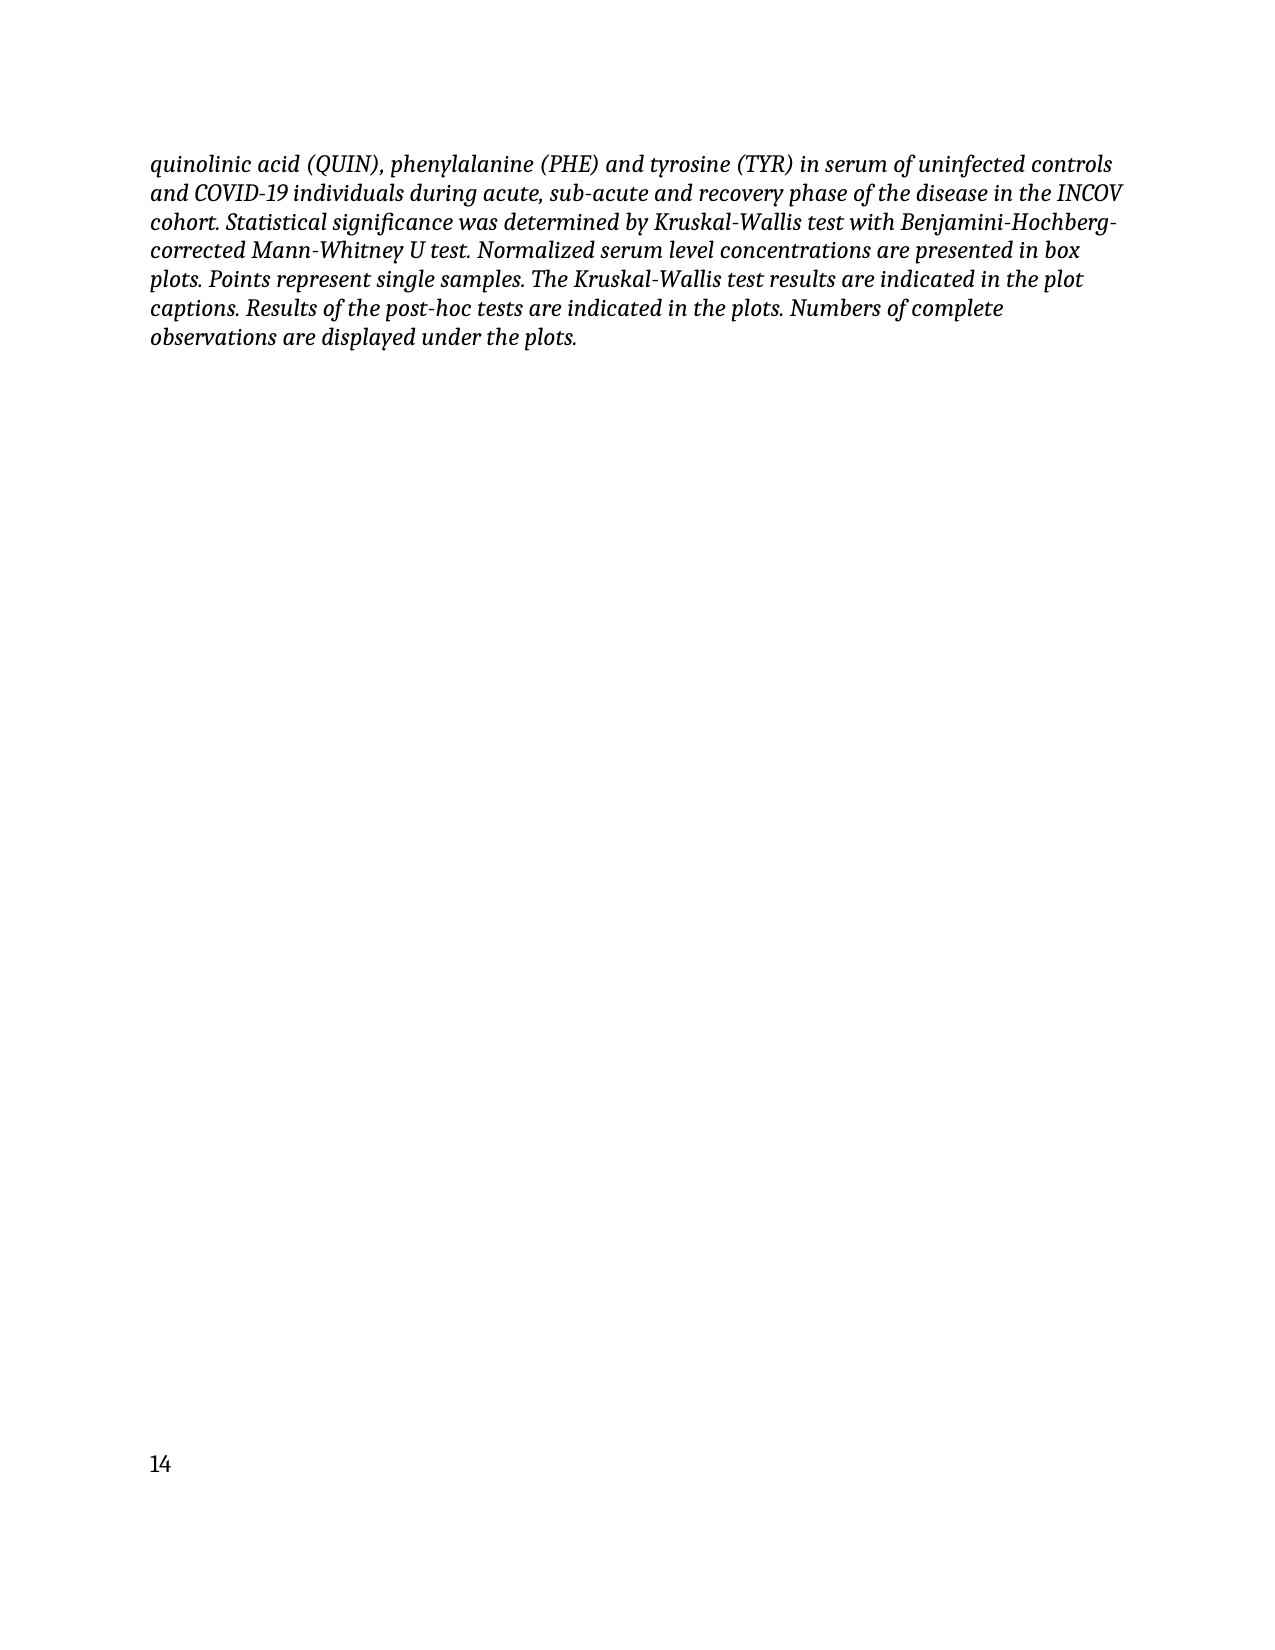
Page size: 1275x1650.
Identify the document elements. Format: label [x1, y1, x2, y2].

text [150, 150, 1125, 351]
